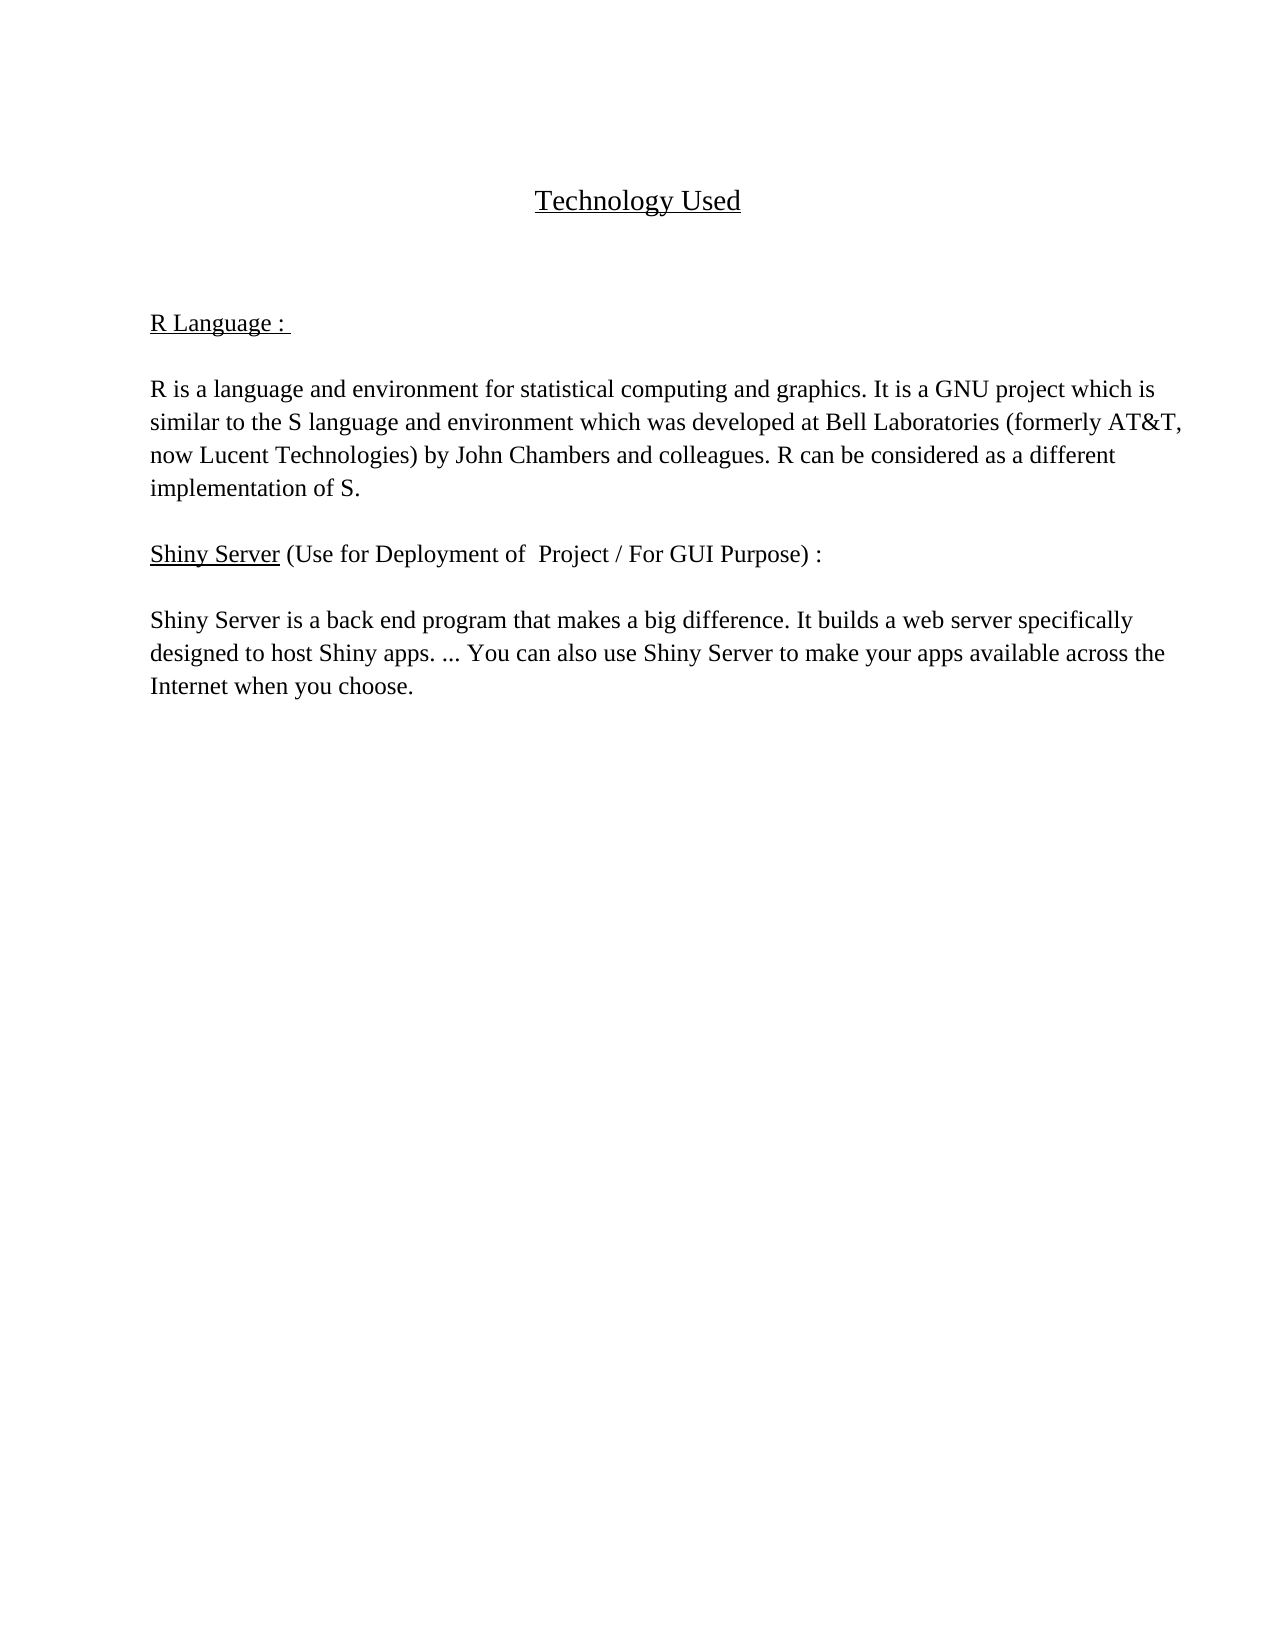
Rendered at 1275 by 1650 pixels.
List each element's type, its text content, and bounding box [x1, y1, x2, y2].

list R is a language and environment for statistical computing and graphics. It is a GNU project which is similar to the S language and environment which was developed at Bell Laboratories (formerly AT&T, now Lucent Technologies) by John Chambers and colleagues. R can be considered as a different implementation of S. [150, 374, 1200, 502]
text Technology Used [75, 183, 1200, 216]
list Shiny Server (Use for Deployment of Project / For GUI Purpose) : [150, 539, 1200, 568]
list Shiny Server is a back end program that makes a big difference. It builds a web server specifically designed to host Shiny apps. ... You can also use Shiny Server to make your apps available across the Internet when you choose. [150, 605, 1200, 700]
list R Language : [150, 308, 1200, 337]
